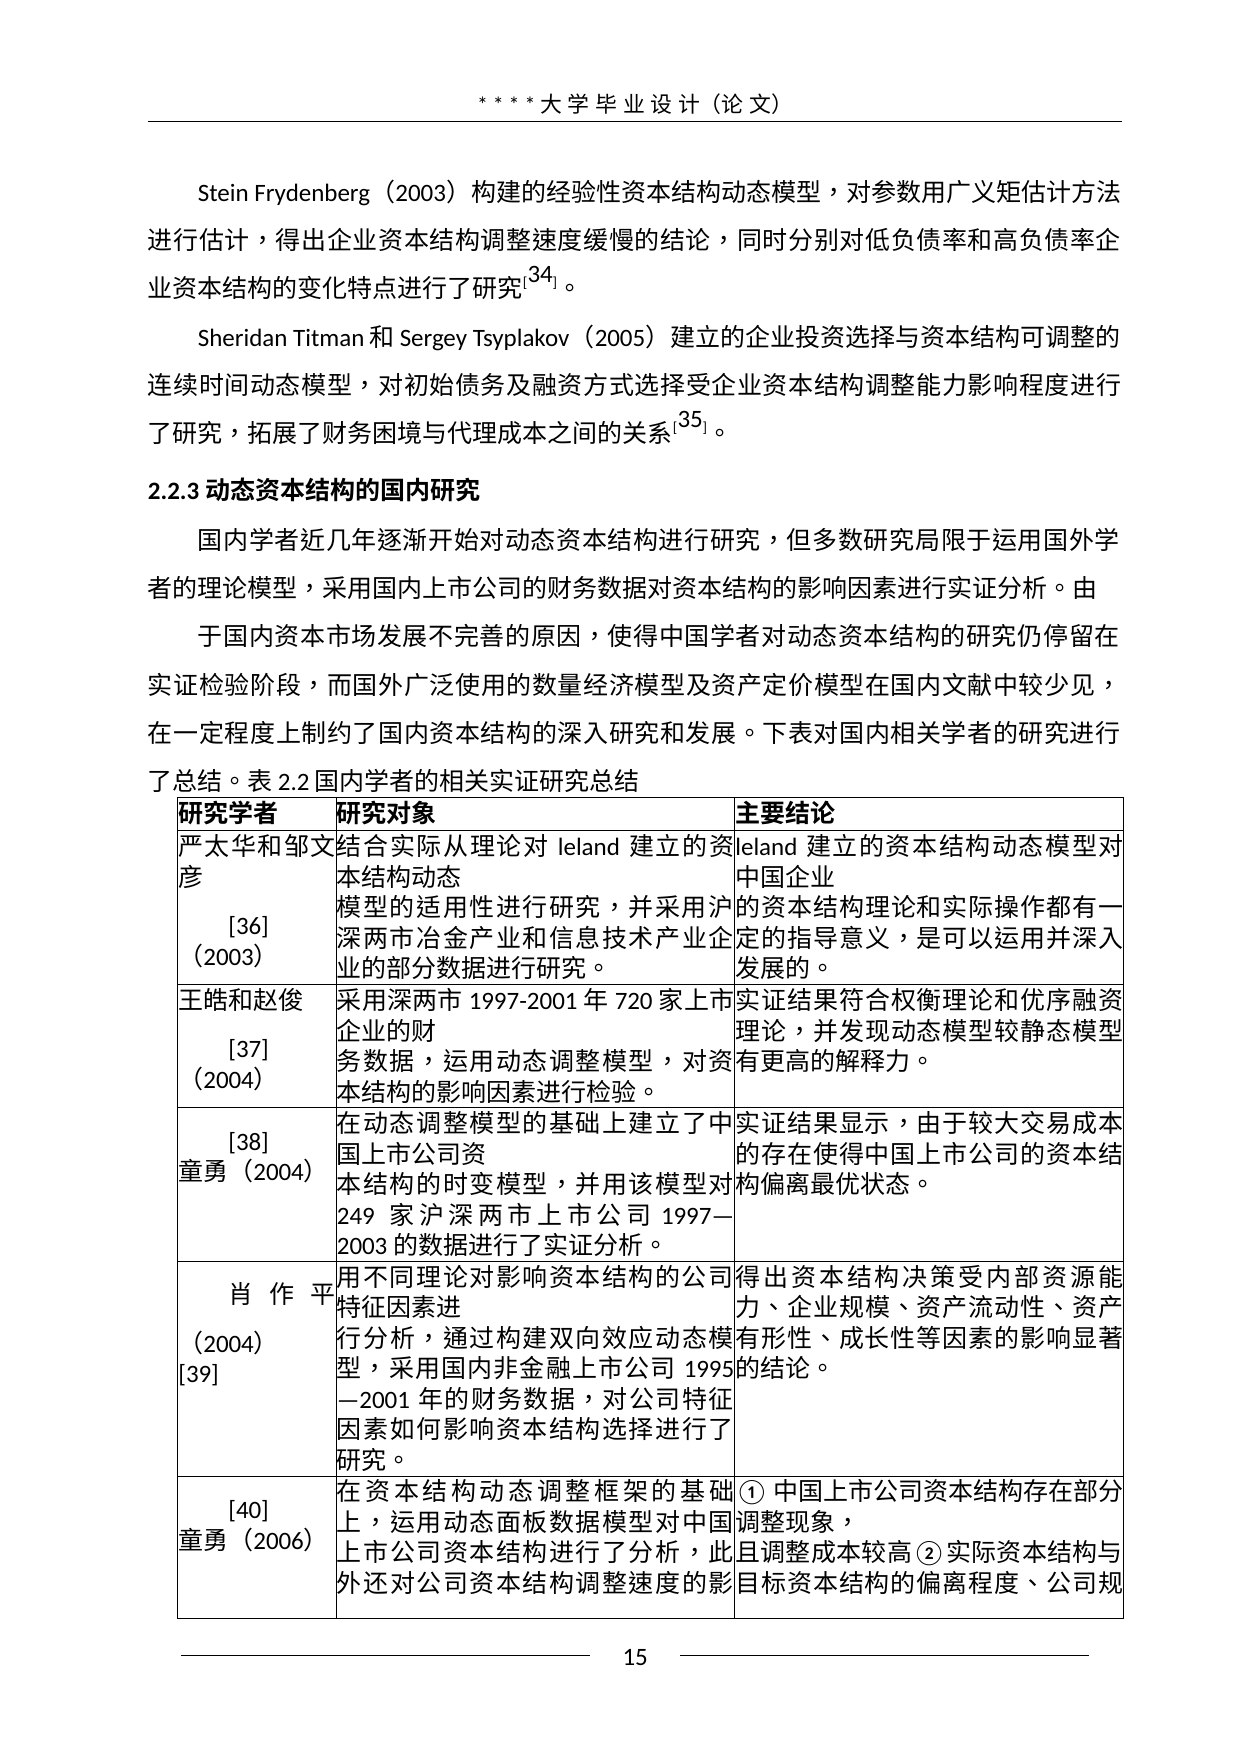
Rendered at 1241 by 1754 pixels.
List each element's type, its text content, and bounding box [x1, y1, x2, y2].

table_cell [337, 1477, 734, 1618]
table_cell 肖作平（2004） [39] [178, 1262, 336, 1476]
table_cell 结合实际从理论对 leland 建立的资本结构动态 模型的适用性进行研究，并采用沪深两市冶金产业和信息技术产业企业的部分数据进行研究。 [337, 831, 734, 984]
table_cell 实证结果显示，由于较大交易成本的存在使得中国上市公司的资本结构偏离最优状态。 [735, 1108, 1123, 1261]
text Sheridan Titman和Sergey Tsyplakov（2005）建立的企业投资选择与资本结构可调整的连续时间动态模型，对初始债务及融资方式选择受企业资本结构调整能力影响程度进行了研究，拓展了财务困境与代理成本之间的关系[35]。 [148, 304, 1122, 449]
table_header 研究学者 [178, 798, 336, 830]
table_cell [40] 童勇（2006） [178, 1477, 336, 1618]
table_cell 王皓和赵俊 [37] （2004） [178, 985, 336, 1107]
table_cell 实证结果符合权衡理论和优序融资理论，并发现动态模型较静态模型有更高的解释力。 [735, 985, 1123, 1107]
text Stein Frydenberg（2003）构建的经验性资本结构动态模型，对参数用广义矩估计方法进行估计，得出企业资本结构调整速度缓慢的结论，同时分别对低负债率和高负债率企业资本结构的变化特点进行了研究[34]。 [148, 159, 1122, 304]
table_cell leland 建立的资本结构动态模型对中国企业 的资本结构理论和实际操作都有一定的指导意义，是可以运用并深入发展的。 [735, 831, 1123, 984]
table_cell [735, 1477, 1123, 1618]
table_cell 用不同理论对影响资本结构的公司特征因素进 行分析，通过构建双向效应动态模型，采用国内非金融上市公司 1995—2001 年的财务数据，对公司特征因素如何影响资本结构选择进行了研究。 [337, 1262, 734, 1476]
table_cell 得出资本结构决策受内部资源能力、企业规模、资产流动性、资产有形性、成长性等因素的影响显著的结论。 [735, 1262, 1123, 1476]
text 国内学者近几年逐渐开始对动态资本结构进行研究，但多数研究局限于运用国外学者的理论模型，采用国内上市公司的财务数据对资本结构的影响因素进行实证分析。由 [148, 507, 1122, 604]
table_cell 采用深两市 1997-2001 年 720 家上市企业的财 务数据，运用动态调整模型，对资本结构的影响因素进行检验。 [337, 985, 734, 1107]
text 于国内资本市场发展不完善的原因，使得中国学者对动态资本结构的研究仍停留在实证检验阶段，而国外广泛使用的数量经济模型及资产定价模型在国内文献中较少见，在一定程度上制约了国内资本结构的深入研究和发展。下表对国内相关学者的研究进行了总结。表2.2国内学者的相关实证研究总结 [148, 604, 1122, 797]
table_cell [38] 童勇（2004） [178, 1108, 336, 1261]
table_header 研究对象 [337, 798, 734, 830]
table_cell 在动态调整模型的基础上建立了中国上市公司资 本结构的时变模型，并用该模型对 249 家沪深两市上市公司1997—2003 的数据进行了实证分析。 [337, 1108, 734, 1261]
table_cell 严太华和邹文彦 [36] （2003） [178, 831, 336, 984]
subtitle 2.2.3 动态资本结构的国内研究 [148, 473, 1122, 507]
table_header 主要结论 [735, 798, 1123, 830]
